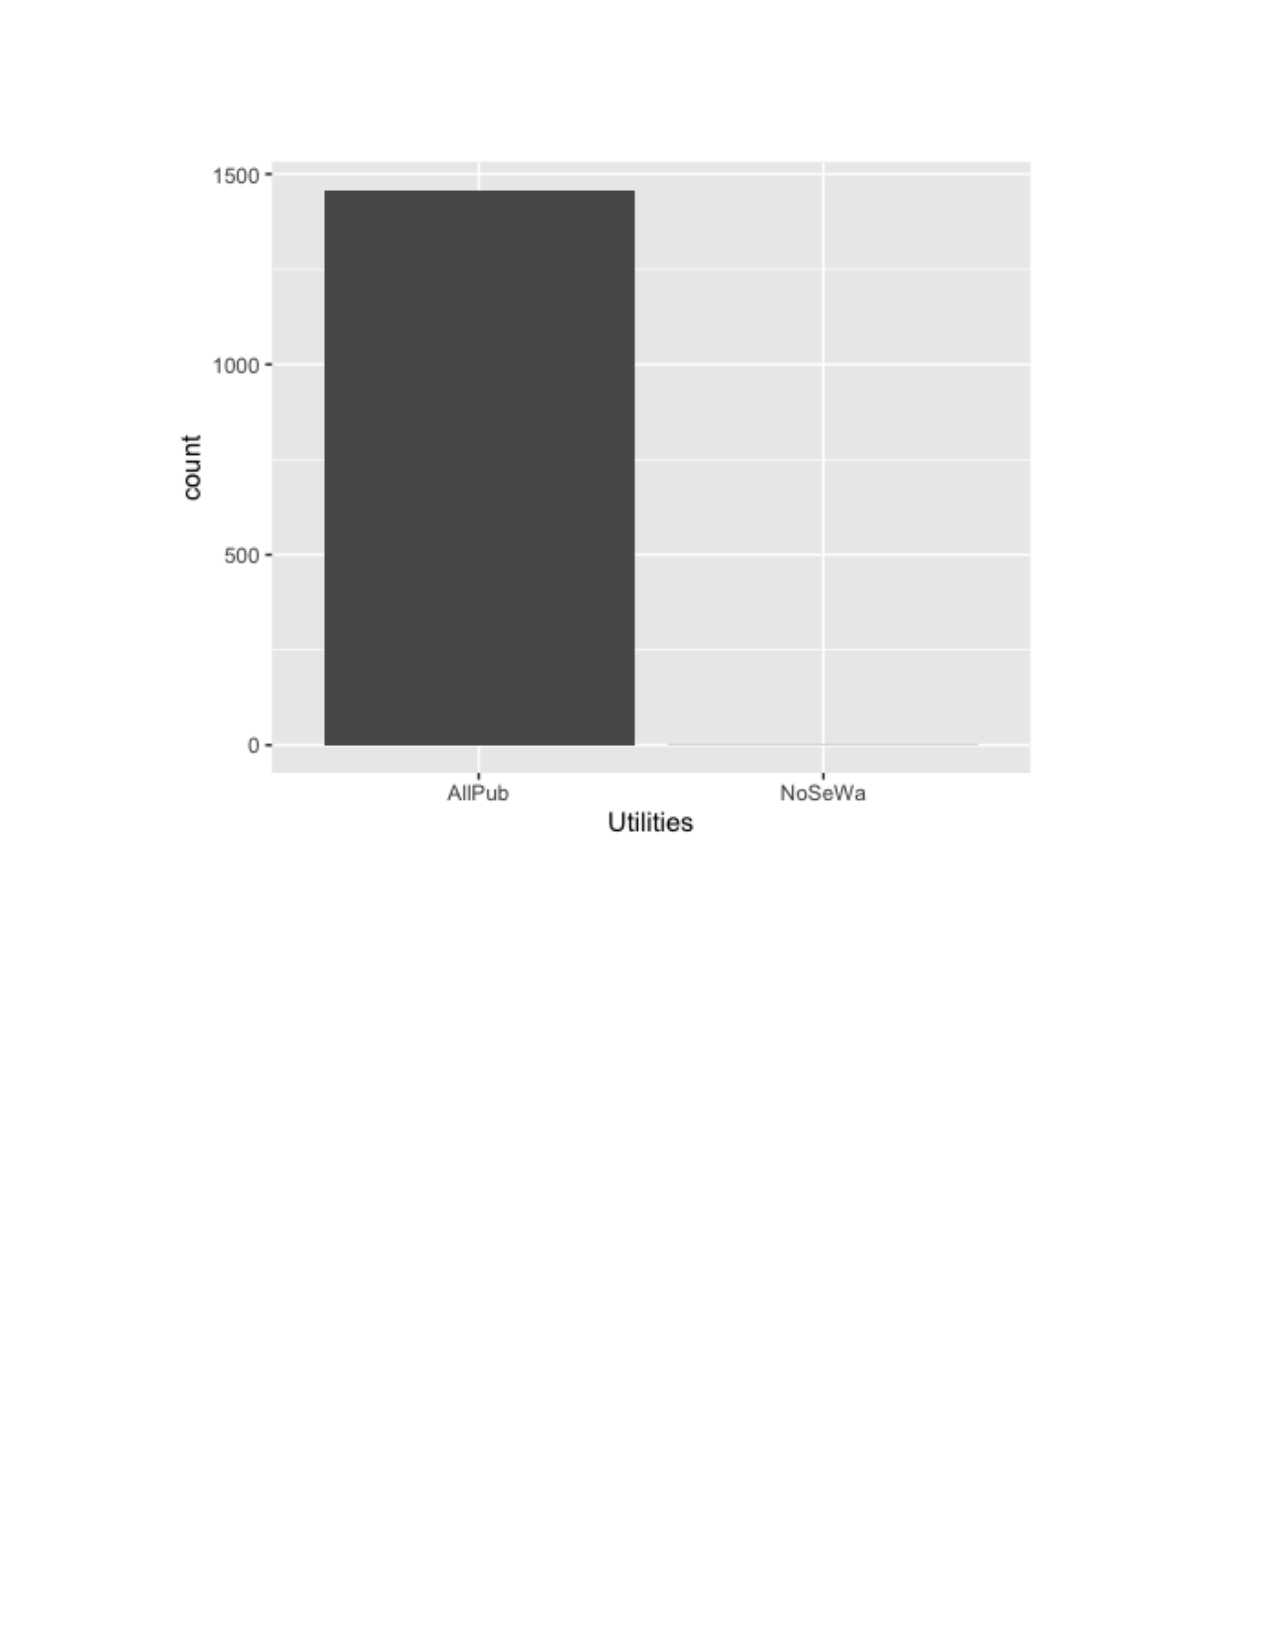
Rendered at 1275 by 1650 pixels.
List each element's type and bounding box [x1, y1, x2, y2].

picture [168, 150, 1044, 850]
